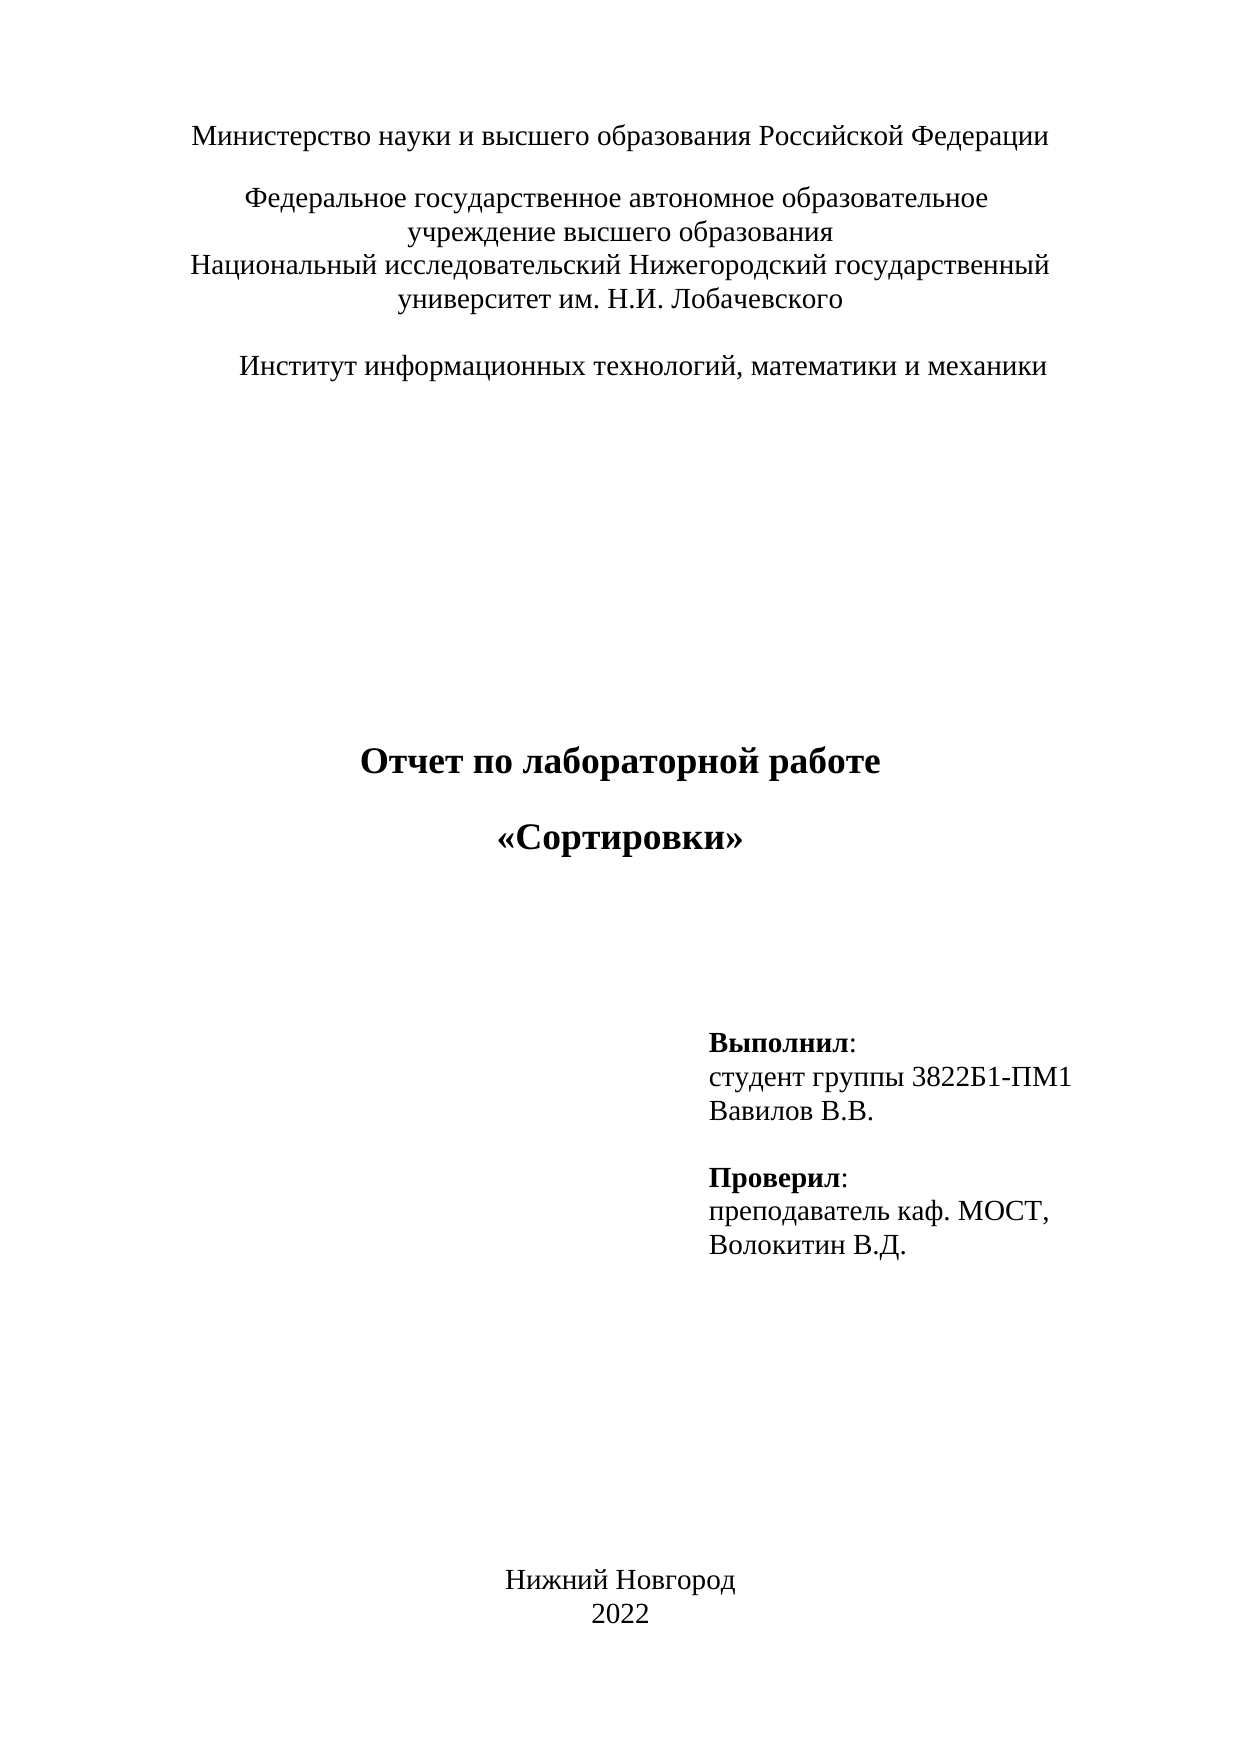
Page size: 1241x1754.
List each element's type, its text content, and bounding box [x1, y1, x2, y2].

text Министерство науки и высшего образования Российской Федерации [118, 118, 1122, 152]
text преподаватель каф. МОСТ, [709, 1193, 1122, 1227]
text Проверил: [709, 1160, 1122, 1193]
text Федеральное государственное автономное образовательное учреждение высшего образования [118, 180, 1122, 247]
text Институт информационных технологий, математики и механики [118, 348, 1109, 382]
text студент группы 3822Б1-ПМ1 [709, 1059, 1122, 1093]
text Волокитин В.Д. [709, 1227, 1122, 1260]
text «Сортировки» [118, 815, 1122, 858]
text Отчет по лабораторной работе [118, 738, 1122, 781]
text Выполнил: [709, 1026, 1122, 1059]
text Нижний Новгород [118, 1562, 1122, 1596]
text 2022 [118, 1596, 1122, 1629]
text Вавилов В.В. [709, 1093, 1122, 1126]
text Национальный исследовательский Нижегородский государственный университет им. Н.И. Лобачевского [118, 247, 1122, 314]
